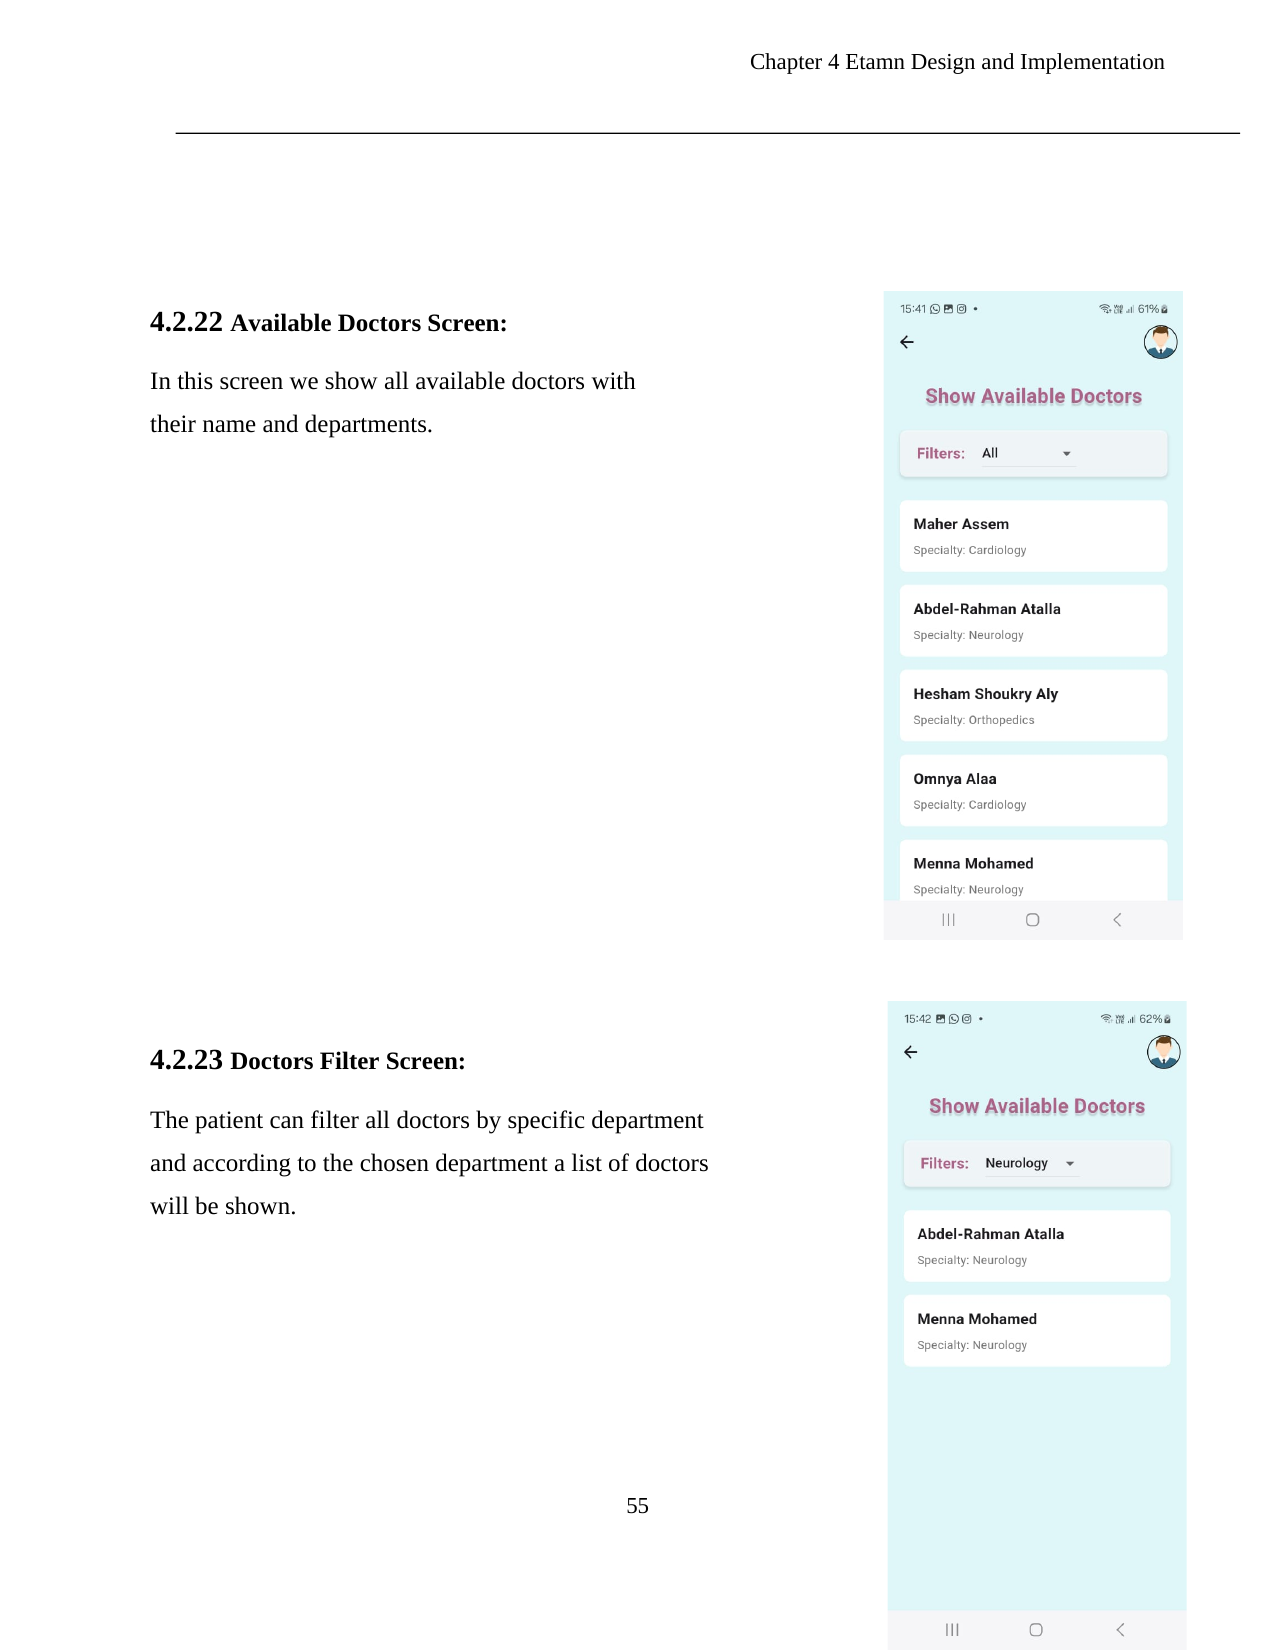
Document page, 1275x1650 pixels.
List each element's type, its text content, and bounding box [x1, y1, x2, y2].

text The patient can filter all doctors by specific department [150, 1105, 887, 1133]
text In this screen we show all available doctors with [150, 366, 883, 395]
text and according to the chosen department a list of doctors [150, 1148, 887, 1177]
picture [887, 1001, 1187, 1650]
text 4.2.22 Available Doctors Screen: [150, 304, 883, 337]
picture [883, 291, 1183, 940]
text 4.2.23 Doctors Filter Screen: [150, 1042, 887, 1076]
text their name and departments. [150, 409, 883, 438]
text will be shown. [150, 1191, 887, 1220]
